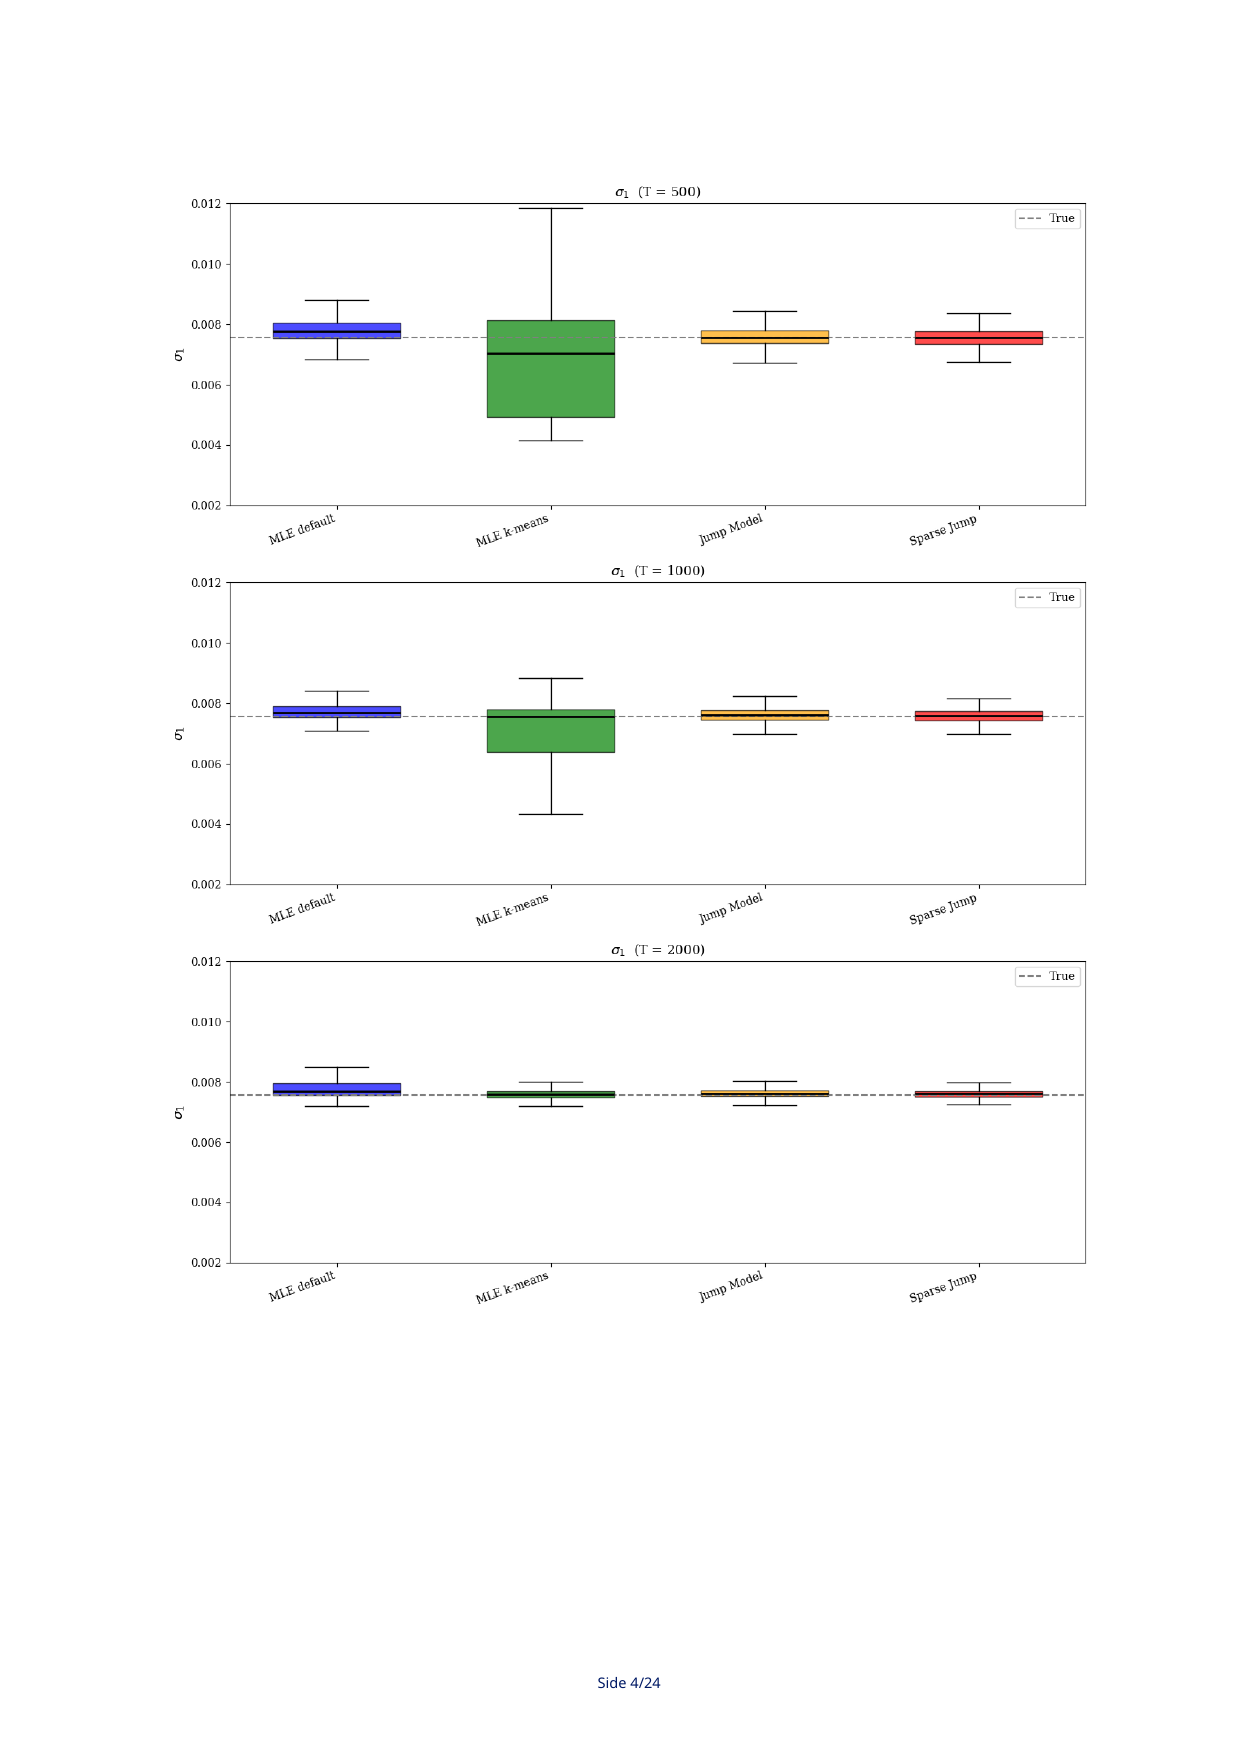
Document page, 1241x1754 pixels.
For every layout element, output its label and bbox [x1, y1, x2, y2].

picture [165, 177, 1093, 1314]
